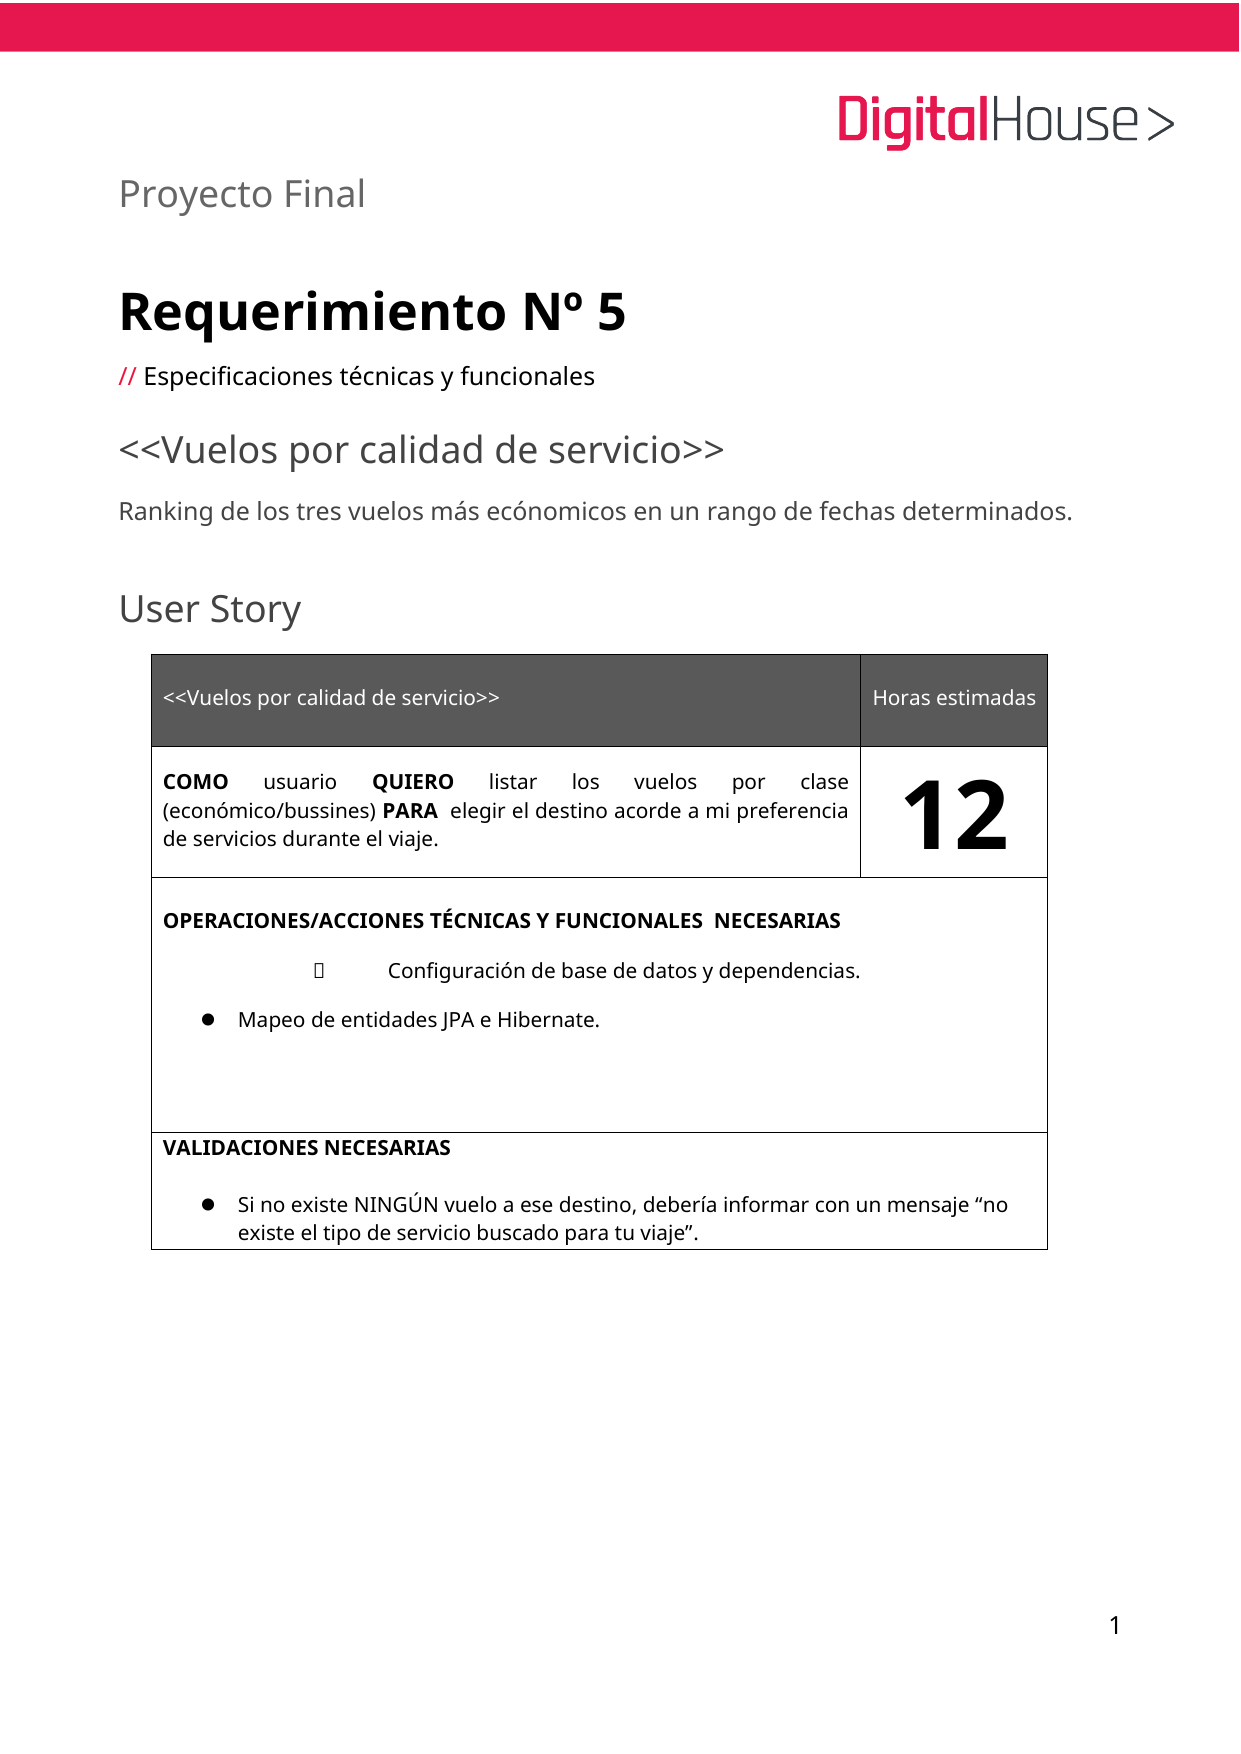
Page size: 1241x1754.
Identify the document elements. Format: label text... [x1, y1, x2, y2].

table_cell OPERACIONES/ACCIONES TÉCNICAS Y FUNCIONALES NECESARIAS Configuración de base de datos y dependencias. Mapeo de entidades JPA e Hibernate. [152, 878, 1047, 1132]
table_header Horas estimadas [861, 655, 1047, 746]
text // Especificaciones técnicas y funcionales [118, 358, 1122, 392]
text Ranking de los tres vuelos más ecónomicos en un rango de fechas determinados. [118, 494, 1122, 528]
table_cell COMO usuario QUIERO listar los vuelos por clase (económico/bussines) PARA elegir el destino acorde a mi preferencia de servicios durante el viaje. [152, 747, 860, 877]
subtitle Proyecto Final [118, 150, 1123, 218]
table_cell VALIDACIONES NECESARIAS Si no existe NINGÚN vuelo a ese destino, debería informar con un mensaje “no existe el tipo de servicio buscado para tu viaje”. [152, 1133, 1047, 1249]
picture [0, 3, 1239, 152]
text <<Vuelos por calidad de servicio>> [118, 423, 1122, 474]
text User Story [118, 582, 1122, 633]
table_cell 12 [861, 747, 1047, 877]
subtitle Requerimiento Nº 5 [118, 275, 1122, 346]
table_header <<Vuelos por calidad de servicio>> [152, 655, 860, 746]
